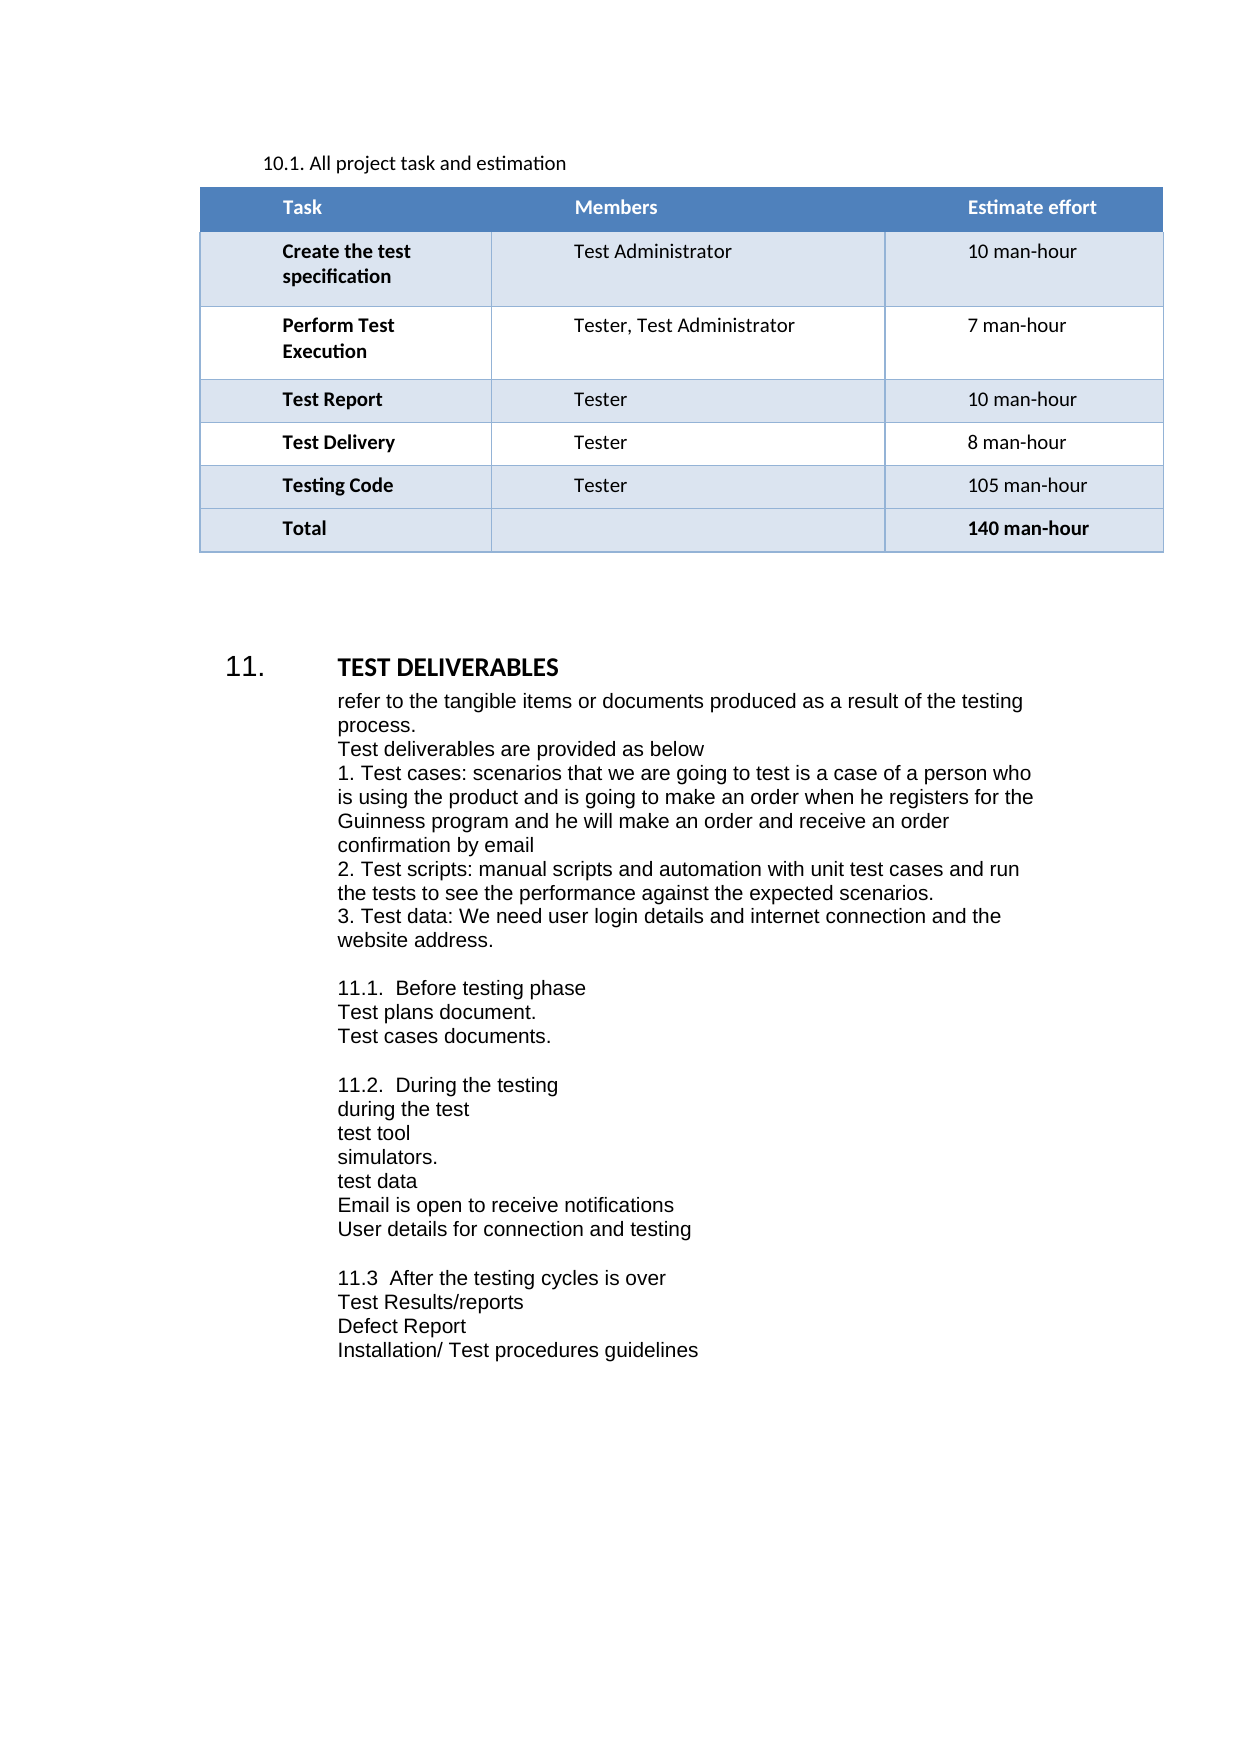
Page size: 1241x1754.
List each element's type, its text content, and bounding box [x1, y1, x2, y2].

text 1. Test cases: scenarios that we are going to test is a case of a person who is using the product and is going to make an order when he registers for the Guinness program and he will make an order and receive an order confirmation by email [337, 761, 1053, 856]
text test data [337, 1169, 1053, 1193]
text 11.1. Before testing phase [337, 976, 1053, 1000]
table_header Task [200, 187, 492, 232]
text 11.3 After the testing cycles is over [337, 1266, 1053, 1290]
text Test Results/reports [337, 1290, 1053, 1314]
table_cell Tester [492, 466, 884, 508]
table_cell 10 man-hour [886, 232, 1163, 306]
table_cell Testing Code [201, 466, 491, 508]
table_cell Tester [492, 380, 884, 422]
table_cell 10 man-hour [886, 380, 1163, 422]
text refer to the tangible items or documents produced as a result of the testing process. [337, 689, 1053, 737]
text Test cases documents. [337, 1024, 1053, 1048]
text test tool [337, 1121, 1053, 1145]
text Installation/ Test procedures guidelines [337, 1338, 1053, 1362]
table_cell Tester, Test Administrator [492, 307, 884, 379]
text 2. Test scripts: manual scripts and automation with unit test cases and run the tests to see the performance against the expected scenarios. [337, 856, 1053, 904]
table_cell 105 man-hour [886, 466, 1163, 508]
text Test plans document. [337, 1000, 1053, 1024]
text User details for connection and testing [337, 1217, 1053, 1241]
list 10.1. All project task and estimation [262, 150, 1053, 175]
text Defect Report [337, 1314, 1053, 1338]
table_cell Create the test specification [201, 232, 491, 306]
table_cell Test Report [201, 380, 491, 422]
table_cell 8 man-hour [886, 423, 1163, 465]
text Email is open to receive notifications [337, 1193, 1053, 1217]
text 3. Test data: We need user login details and internet connection and the website address. [337, 904, 1053, 952]
table_cell Test Delivery [201, 423, 491, 465]
text simulators. [337, 1145, 1053, 1169]
table_cell 140 man-hour [886, 509, 1163, 551]
list TEST DELIVERABLES [225, 649, 1053, 684]
table_cell [492, 509, 884, 551]
table_cell Total [201, 509, 491, 551]
table_cell 7 man-hour [886, 307, 1163, 379]
text 11.2. During the testing [337, 1073, 1053, 1097]
table_cell Perform Test Execution [201, 307, 491, 379]
table_cell Tester [492, 423, 884, 465]
text during the test [337, 1097, 1053, 1121]
table_cell Test Administrator [492, 232, 884, 306]
table_header Estimate effort [885, 187, 1163, 232]
table_header Members [492, 187, 885, 232]
text Test deliverables are provided as below [337, 737, 1053, 761]
